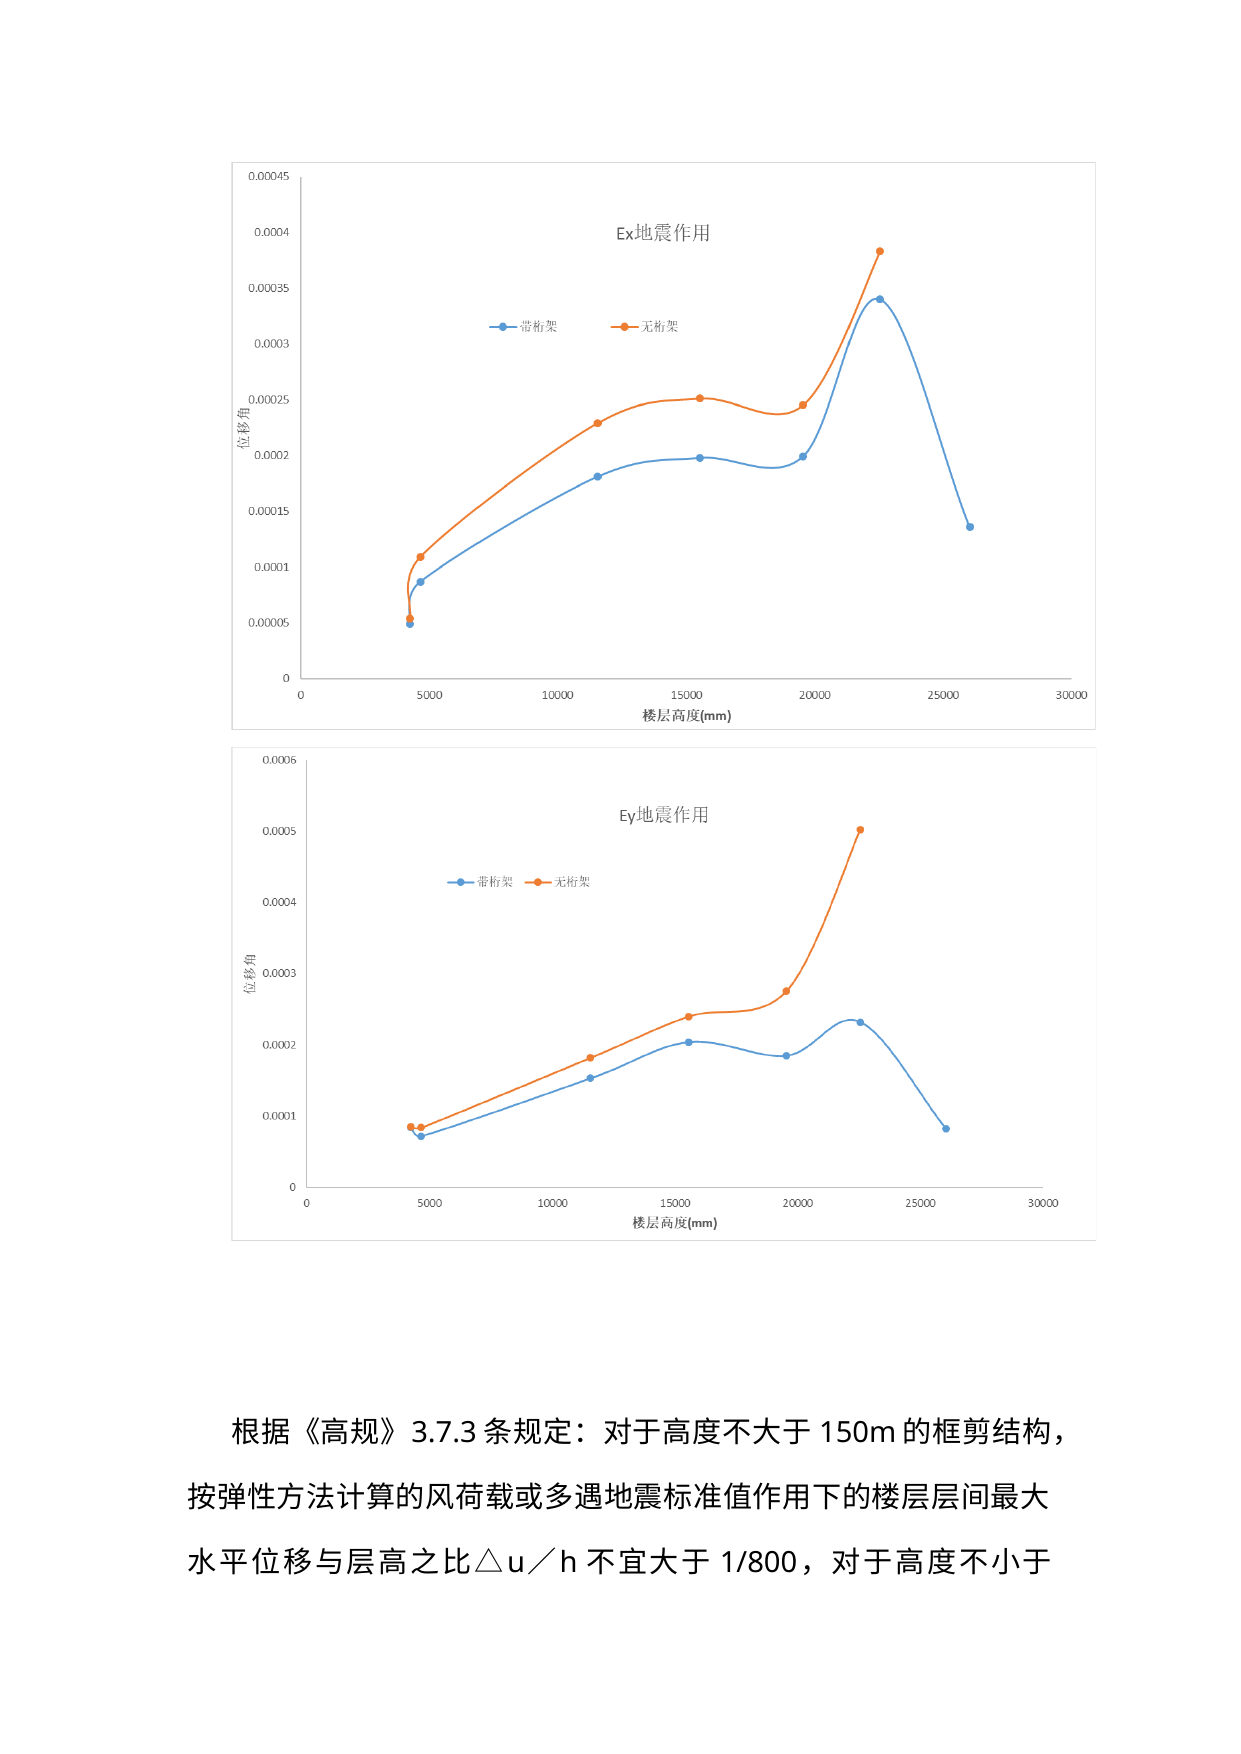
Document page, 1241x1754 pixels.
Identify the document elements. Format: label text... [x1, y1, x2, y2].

picture [231, 162, 1096, 730]
picture [231, 747, 1097, 1241]
